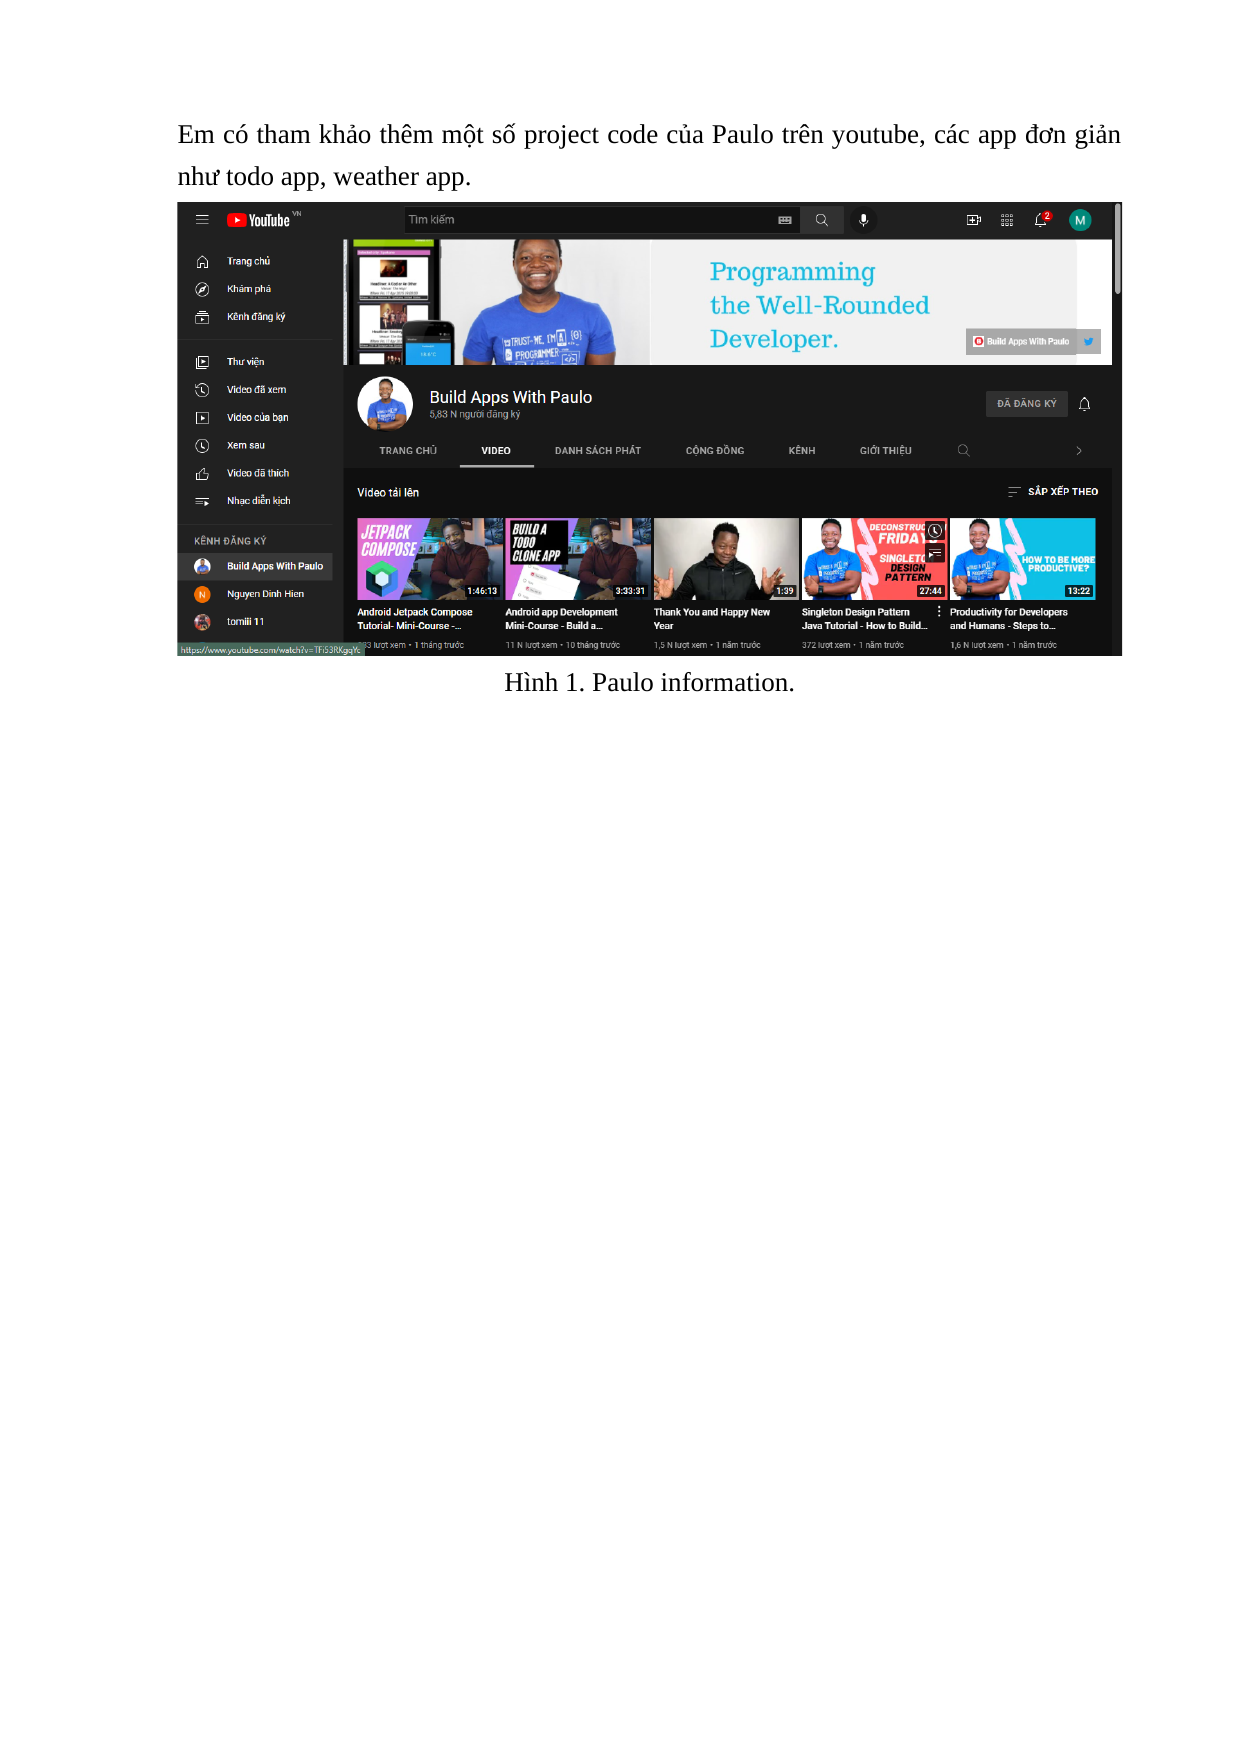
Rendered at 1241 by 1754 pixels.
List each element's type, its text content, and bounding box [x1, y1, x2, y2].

text Hình 1. Paulo information. [177, 666, 1122, 697]
picture [177, 202, 1123, 656]
text Em có tham khảo thêm một số project code của Paulo trên youtube, các app đơn giản như todo app, weather app. [177, 118, 1122, 191]
